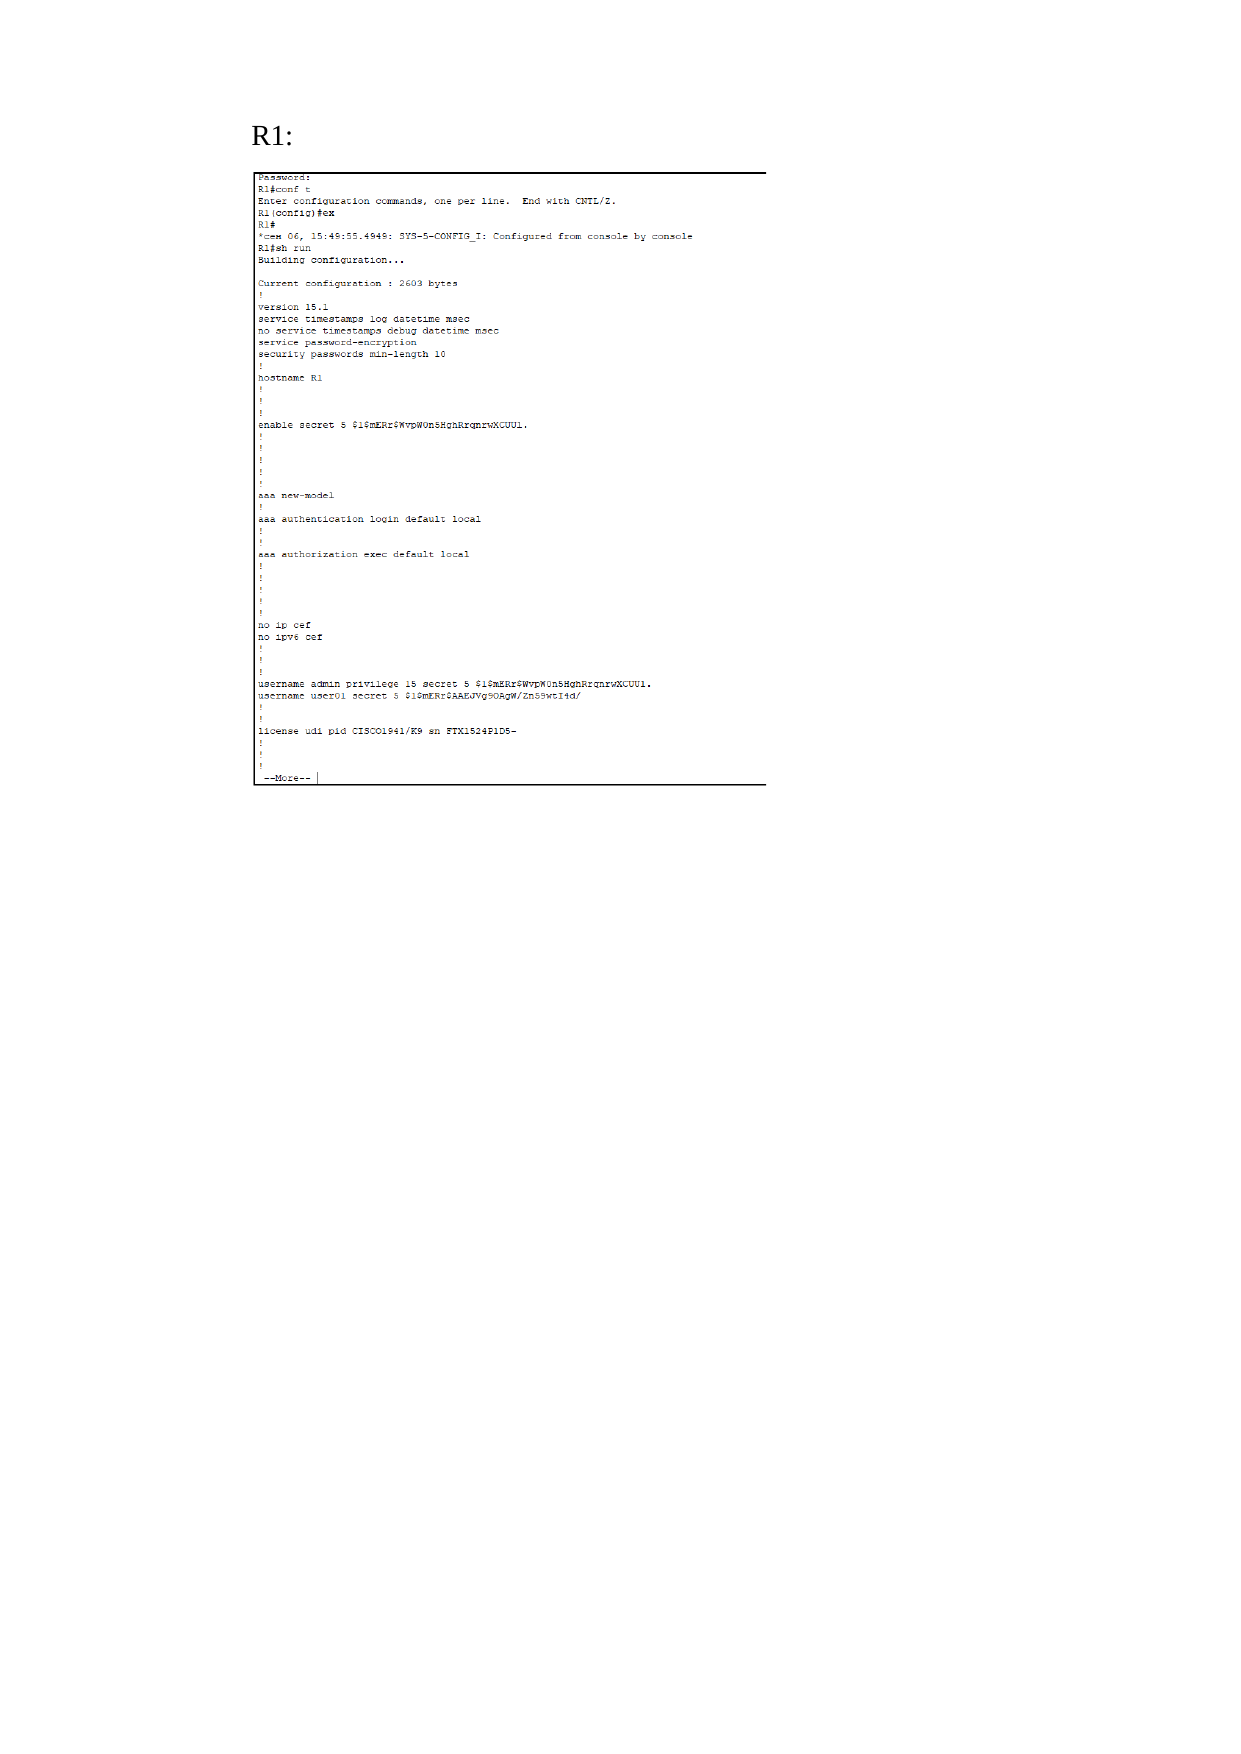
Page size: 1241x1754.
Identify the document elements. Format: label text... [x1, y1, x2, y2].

text R1: [177, 118, 1152, 152]
picture [251, 168, 767, 788]
